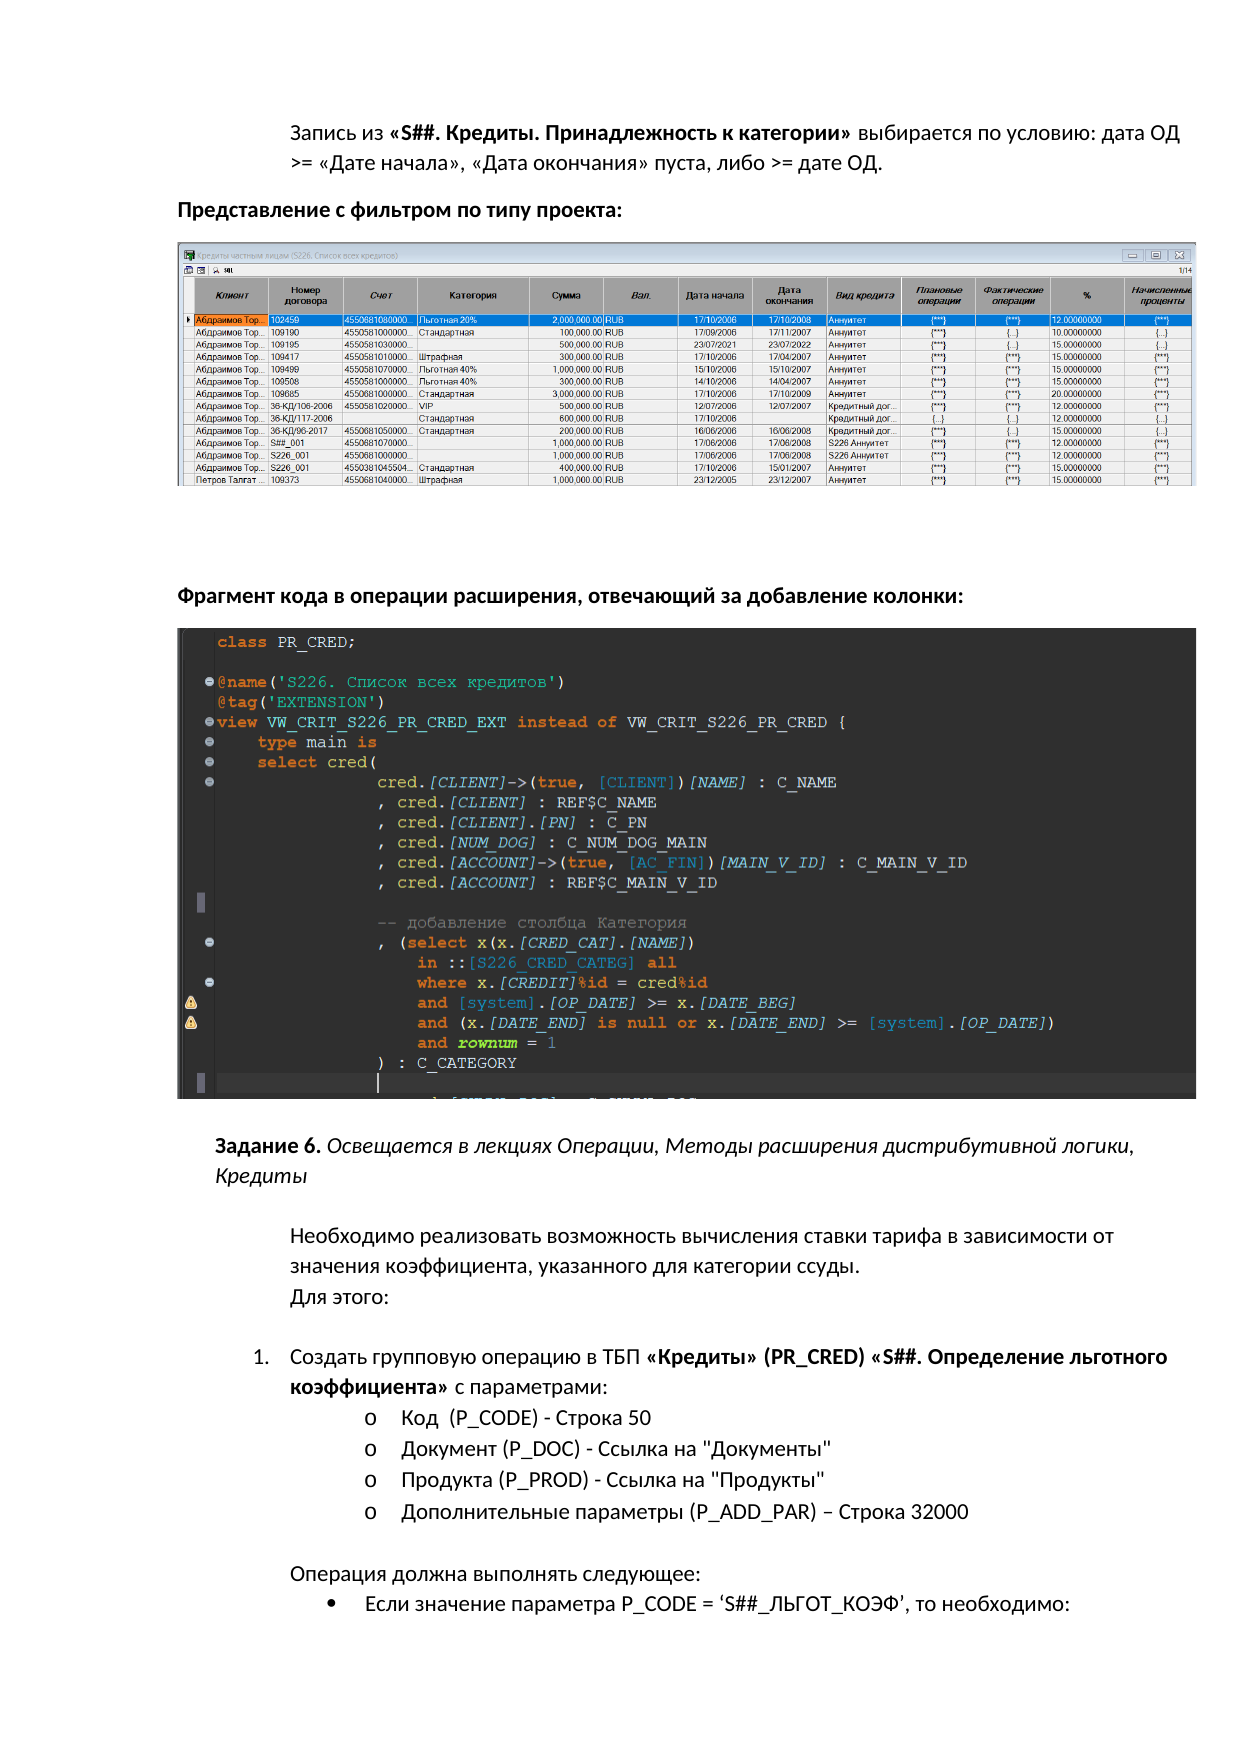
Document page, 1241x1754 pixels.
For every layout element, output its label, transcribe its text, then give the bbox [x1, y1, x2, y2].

list Запись из «S##. Кредиты. Принадлежность к категории» выбирается по условию: дата ОД >= «Дате начала», «Дата окончания» пуста, либо >= дате ОД. [290, 118, 1196, 176]
list Необходимо реализовать возможность вычисления ставки тарифа в зависимости от значения коэффициента, указанного для категории ссуды. [290, 1221, 1196, 1280]
picture [177, 628, 1197, 1099]
list Если значение параметра P_CODE = ‘S##_ЛЬГОТ_КОЭФ’, то необходимо: [327, 1589, 1196, 1617]
list Продукта (P_PROD) - Ссылка на "Продукты" [363, 1466, 1196, 1495]
list Дополнительные параметры (P_ADD_PAR) – Строка 32000 [363, 1497, 1196, 1526]
text Фрагмент кода в операции расширения, отвечающий за добавление колонки: [177, 581, 1196, 609]
text Представление с фильтром по типу проекта: [177, 195, 1196, 223]
list Операция должна выполнять следующее: [290, 1559, 1196, 1587]
list Задание 6. Освещается в лекциях Операции, Методы расширения дистрибутивной логики, Кредиты [215, 1131, 1196, 1189]
list Документ (P_DOC) - Ссылка на "Документы" [363, 1434, 1196, 1463]
list Создать групповую операцию в ТБП «Кредиты» (PR_CRED) «S##. Определение льготного коэффициента» с параметрами: [252, 1342, 1196, 1401]
list Код (P_CODE) - Строка 50 [363, 1403, 1196, 1432]
picture [177, 242, 1197, 486]
list Для этого: [290, 1282, 1196, 1310]
